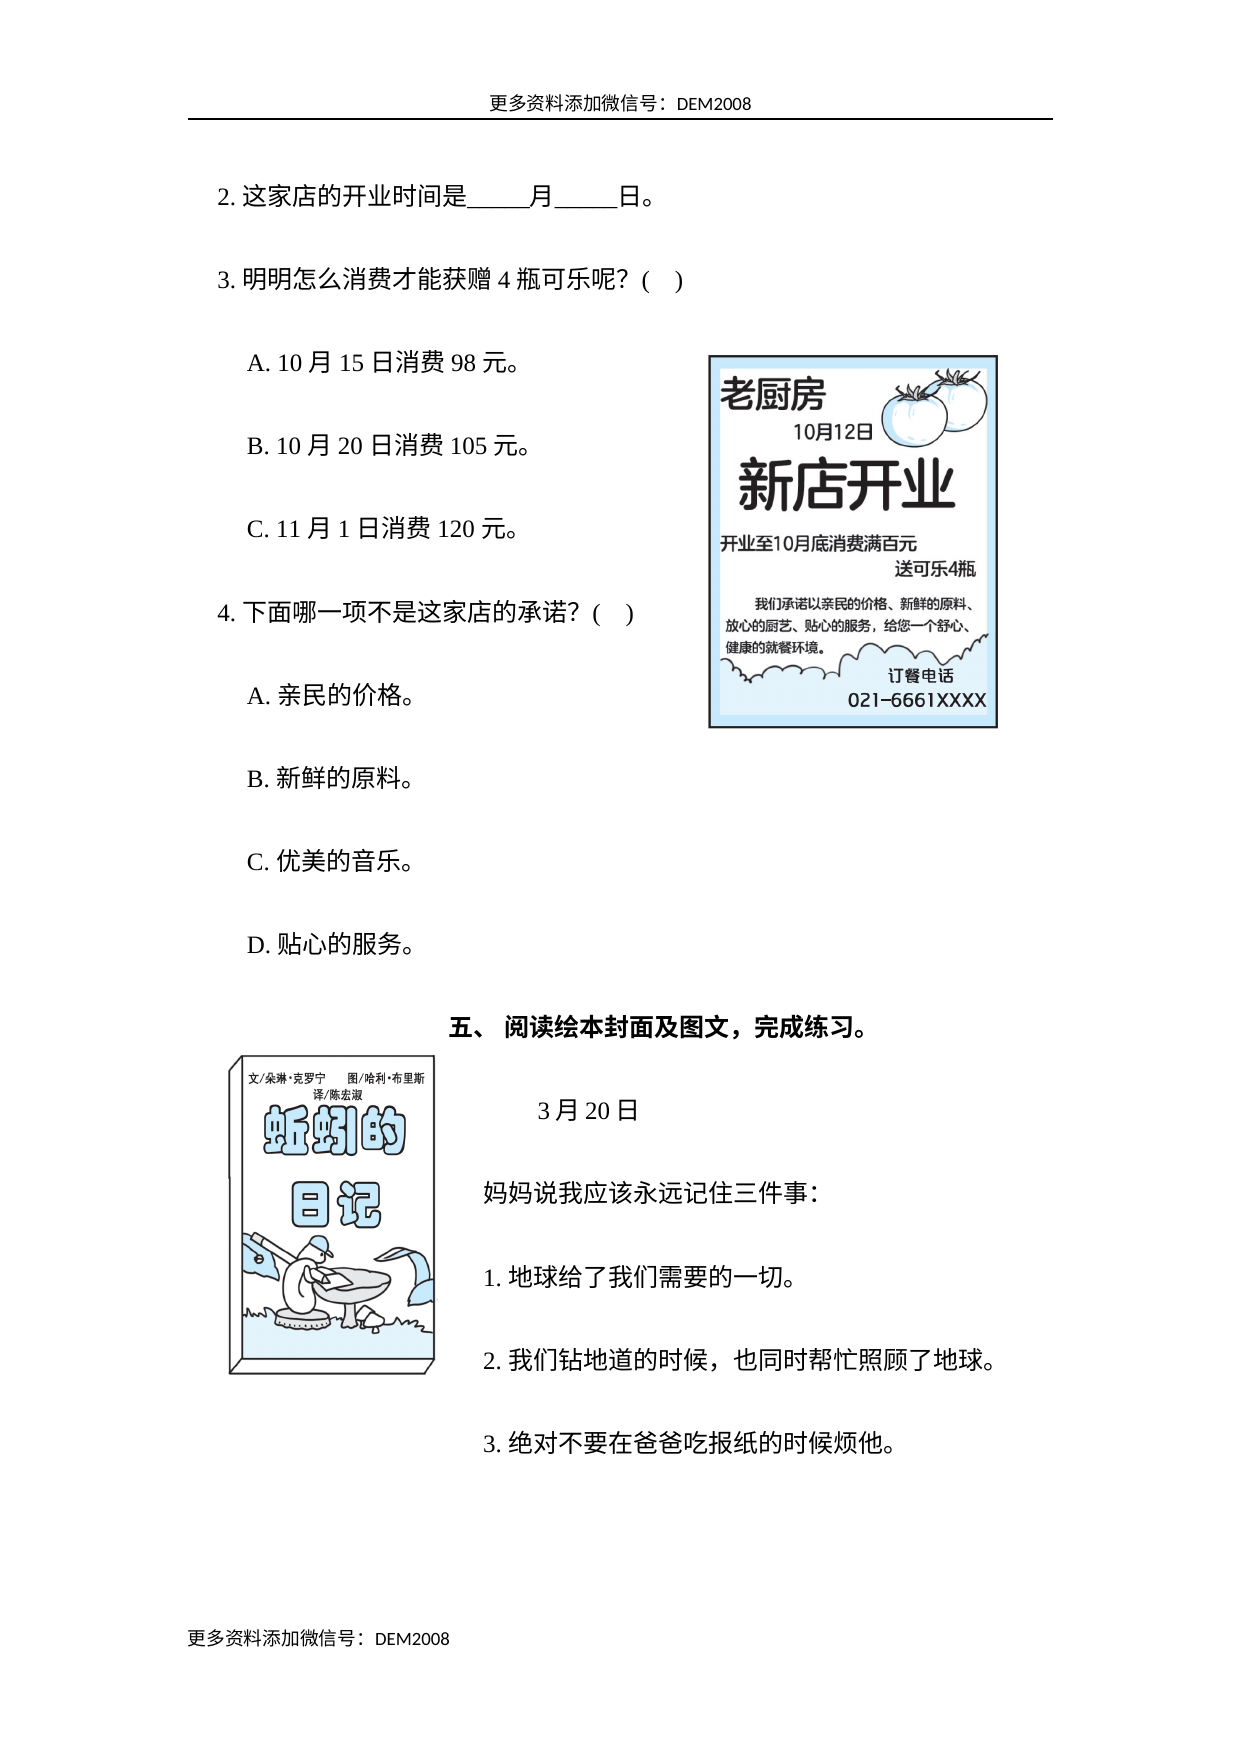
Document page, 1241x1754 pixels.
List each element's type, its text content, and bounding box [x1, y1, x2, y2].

text A. 亲民的价格。 [247, 661, 1053, 726]
text 4. 下面哪一项不是这家店的承诺？( ) [217, 578, 1053, 643]
text 2. 这家店的开业时间是_____月_____日。 [217, 162, 1053, 227]
text 3月20日 [187, 1076, 1053, 1141]
text 3. 明明怎么消费才能获赠 4 瓶可乐呢？( ) [217, 245, 1053, 310]
picture [707, 559, 999, 578]
text 2. 我们钻地道的时候，也同时帮忙照顾了地球。 [483, 1326, 1053, 1391]
text C. 优美的音乐。 [247, 827, 1053, 892]
text A. 10 月 15 日消费 98 元。 [247, 328, 1053, 393]
text 1. 地球给了我们需要的一切。 [483, 1243, 1053, 1308]
picture [221, 1058, 449, 1076]
text 3. 绝对不要在爸爸吃报纸的时候烦他。 [483, 1409, 1053, 1474]
picture [707, 476, 999, 494]
picture [707, 643, 999, 661]
picture [221, 1141, 449, 1383]
text C. 11 月 1 日消费 120 元。 [247, 494, 1053, 559]
text B. 10 月 20 日消费 105 元。 [247, 411, 1053, 476]
text 妈妈说我应该永远记住三件事： [483, 1159, 1053, 1224]
picture [707, 393, 999, 411]
text B. 新鲜的原料。 [247, 744, 1053, 809]
text D. 贴心的服务。 [247, 910, 1053, 975]
text 五、 阅读绘本封面及图文，完成练习。 [187, 993, 1053, 1058]
